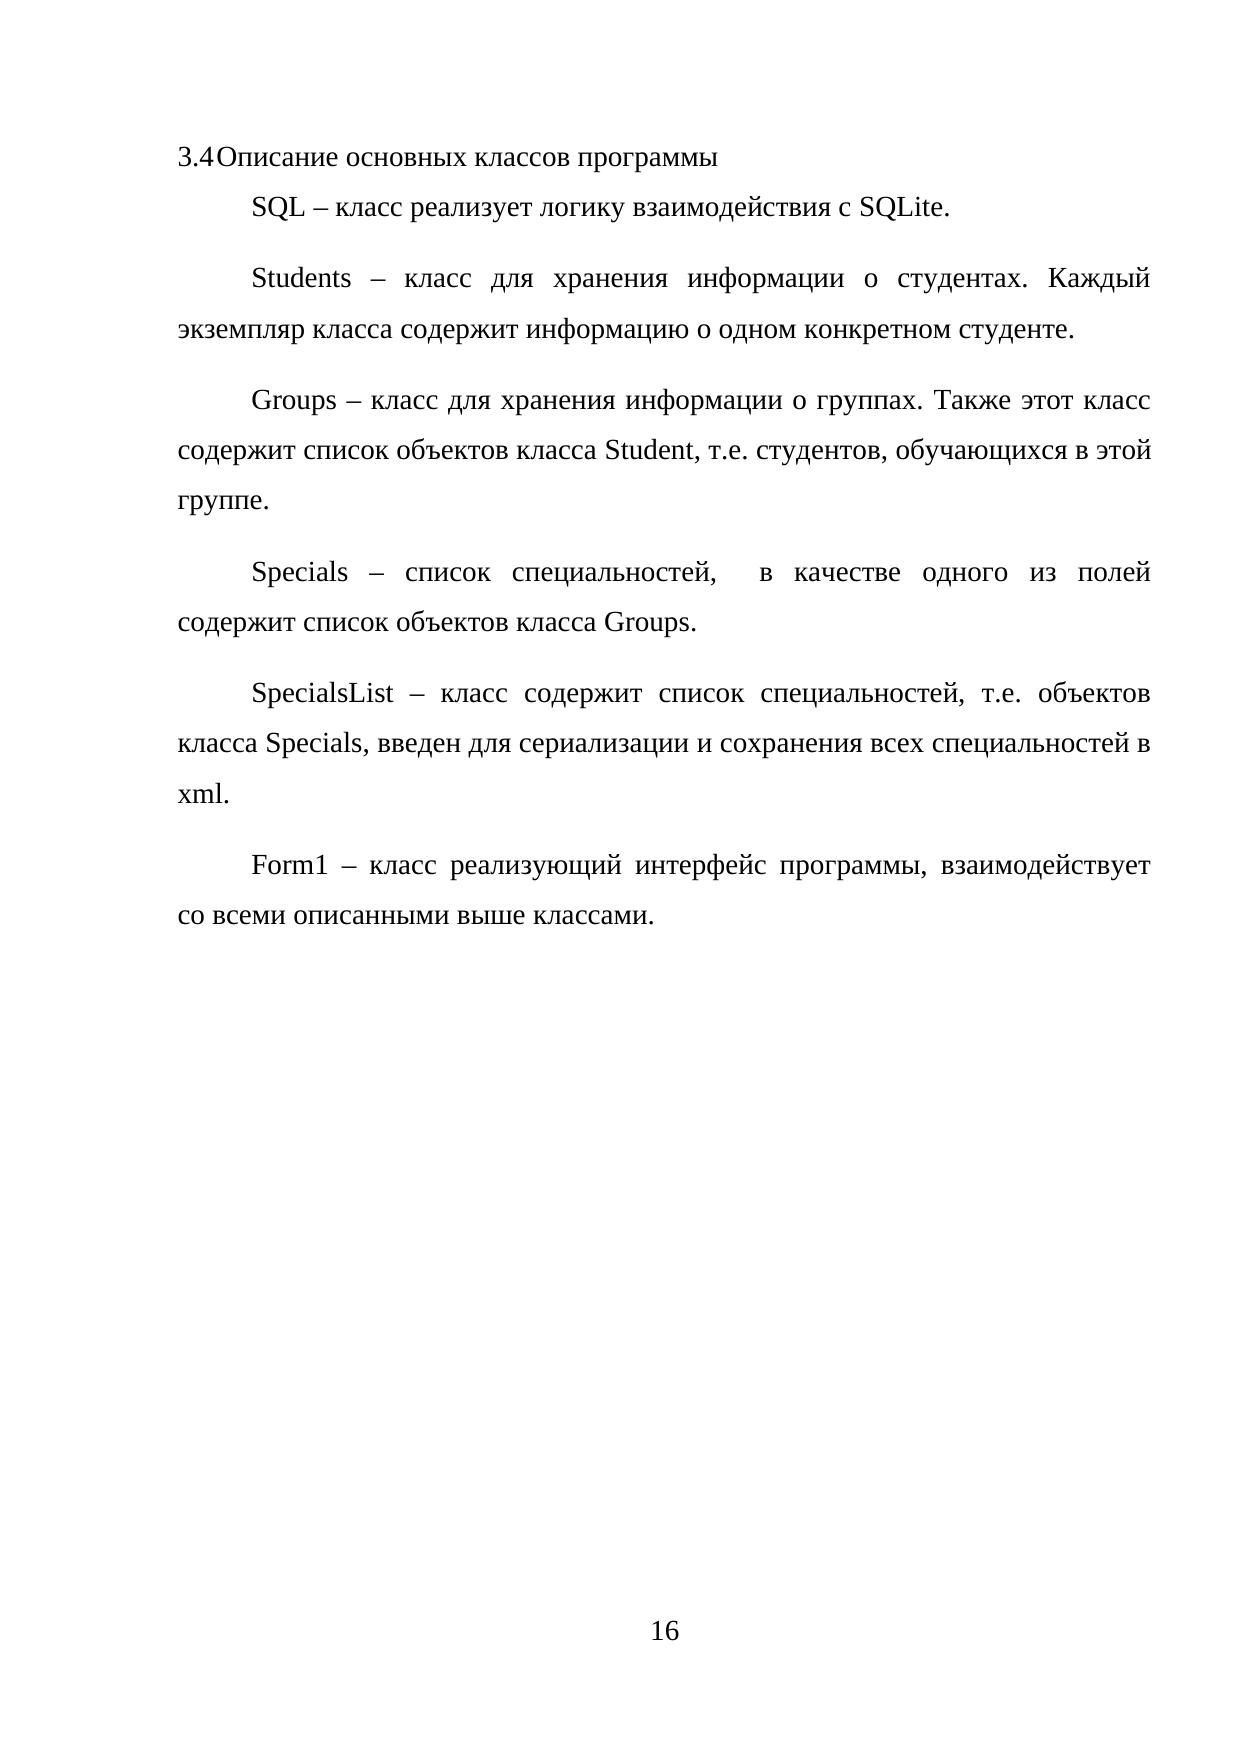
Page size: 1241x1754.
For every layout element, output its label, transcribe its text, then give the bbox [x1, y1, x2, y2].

text Students – класс для хранения информации о студентах. Каждый экземпляр класса содержит информацию о одном конкретном студенте. [177, 260, 1152, 344]
text Form1 – класс реализующий интерфейс программы, взаимодействует со всеми описанными выше классами. [177, 847, 1152, 931]
text Groups – класс для хранения информации о группах. Также этот класс содержит список объектов класса Student, т.е. студентов, обучающихся в этой группе. [177, 382, 1152, 516]
text SQL – класс реализует логику взаимодействия с SQLite. [251, 189, 1152, 223]
text SpecialsList – класс содержит список специальностей, т.е. объектов класса Specials, введен для сериализации и сохранения всех специальностей в xml. [177, 675, 1152, 809]
subtitle Описание основных классов программы [177, 139, 1152, 172]
text Specials – список специальностей, в качестве одного из полей содержит список объектов класса Groups. [177, 554, 1152, 637]
